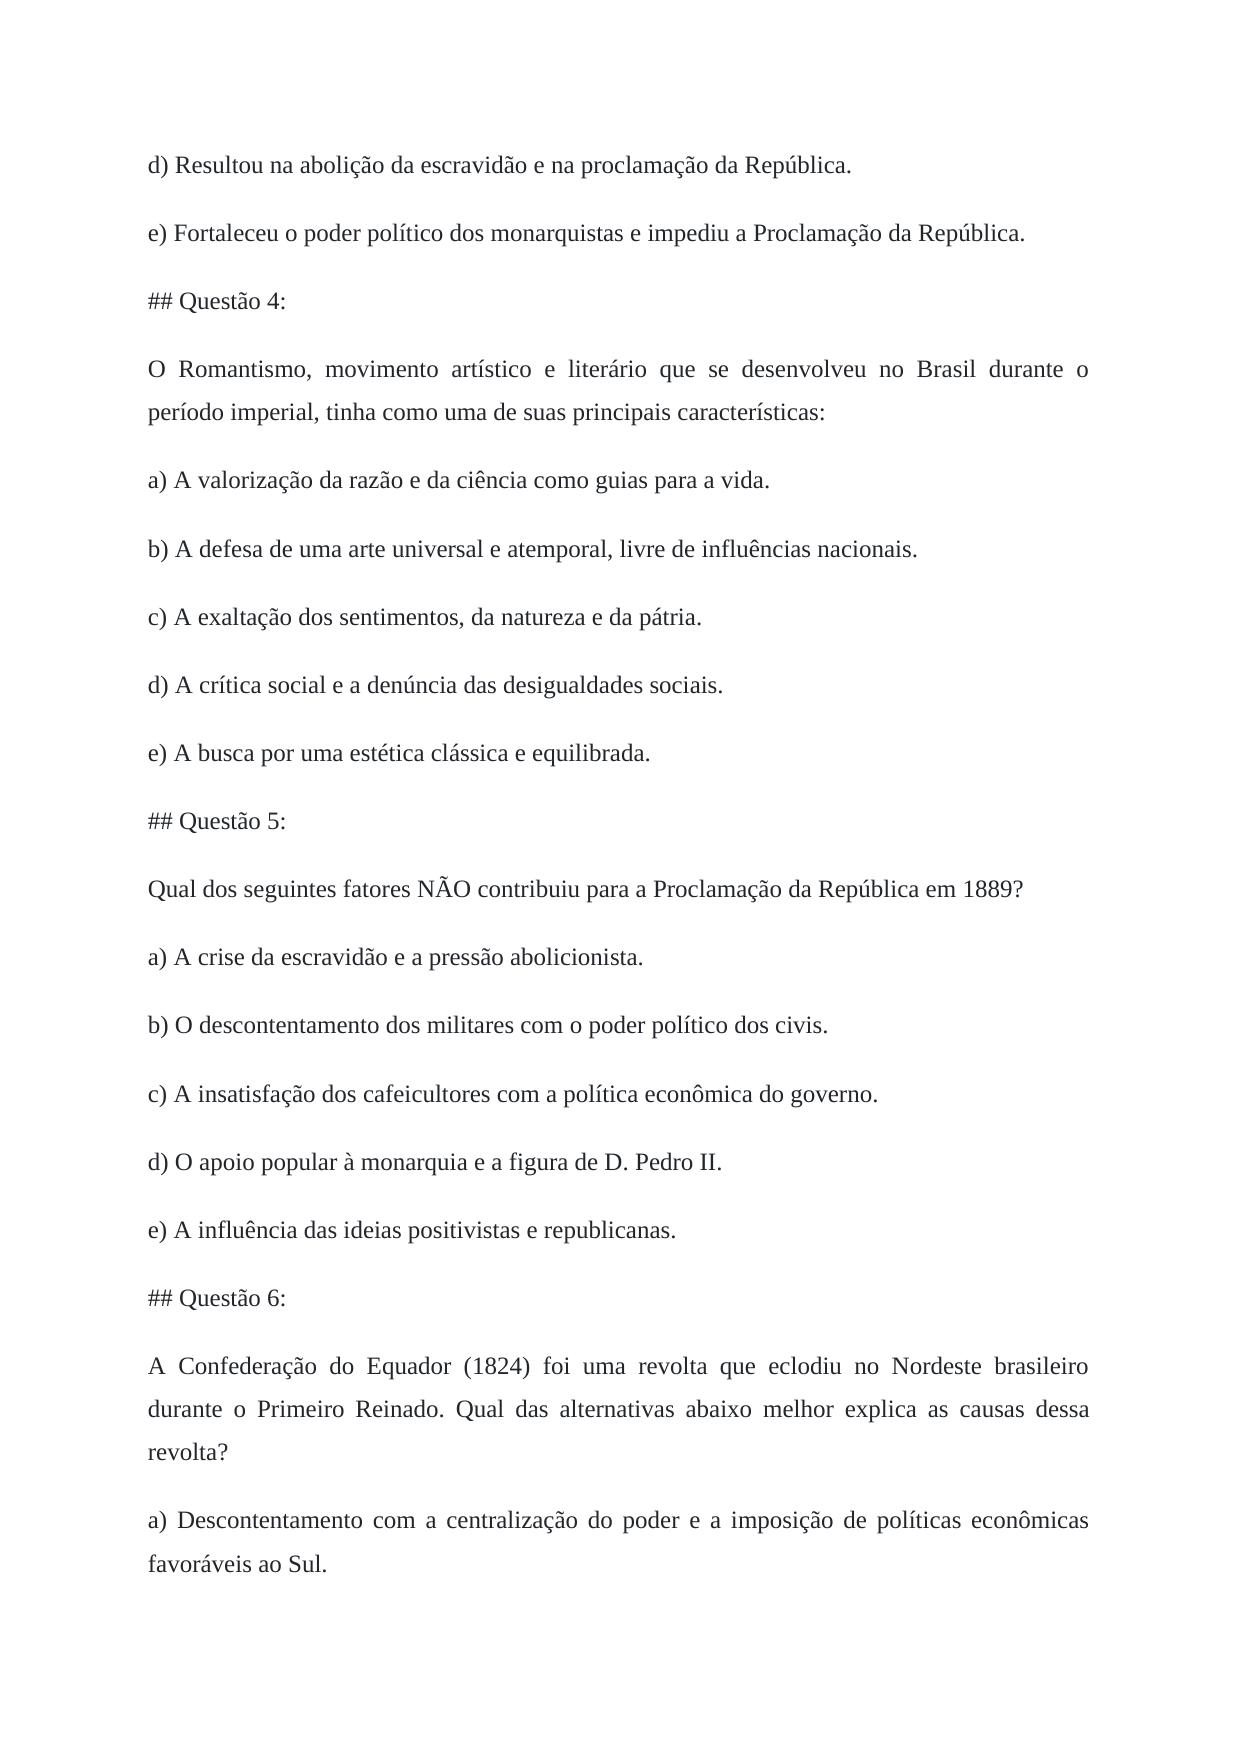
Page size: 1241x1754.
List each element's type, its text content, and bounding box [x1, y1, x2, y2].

text a) Descontentamento com a centralização do poder e a imposição de políticas econômicas favoráveis ao Sul. [148, 1506, 1090, 1577]
text e) A influência das ideias positivistas e republicanas. [148, 1215, 1090, 1244]
text b) A defesa de uma arte universal e atemporal, livre de influências nacionais. [148, 534, 1090, 562]
text a) A crise da escravidão e a pressão abolicionista. [148, 942, 1090, 971]
text O Romantismo, movimento artístico e literário que se desenvolveu no Brasil durante o período imperial, tinha como uma de suas principais características: [148, 354, 1090, 426]
text c) A insatisfação dos cafeicultores com a política econômica do governo. [148, 1079, 1090, 1107]
text A Confederação do Equador (1824) foi uma revolta que eclodiu no Nordeste brasileiro durante o Primeiro Reinado. Qual das alternativas abaixo melhor explica as causas dessa revolta? [148, 1351, 1090, 1466]
text d) Resultou na abolição da escravidão e na proclamação da República. [148, 150, 1090, 179]
text d) A crítica social e a denúncia das desigualdades sociais. [148, 670, 1090, 699]
text ## Questão 4: [148, 286, 1090, 315]
text a) A valorização da razão e da ciência como guias para a vida. [148, 466, 1090, 494]
text Qual dos seguintes fatores NÃO contribuiu para a Proclamação da República em 1889? [148, 874, 1090, 903]
text ## Questão 5: [148, 806, 1090, 835]
text d) O apoio popular à monarquia e a figura de D. Pedro II. [148, 1147, 1090, 1176]
text c) A exaltação dos sentimentos, da natureza e da pátria. [148, 602, 1090, 631]
text ## Questão 6: [148, 1283, 1090, 1312]
text e) Fortaleceu o poder político dos monarquistas e impediu a Proclamação da República. [148, 218, 1090, 247]
text b) O descontentamento dos militares com o poder político dos civis. [148, 1011, 1090, 1039]
text e) A busca por uma estética clássica e equilibrada. [148, 738, 1090, 767]
